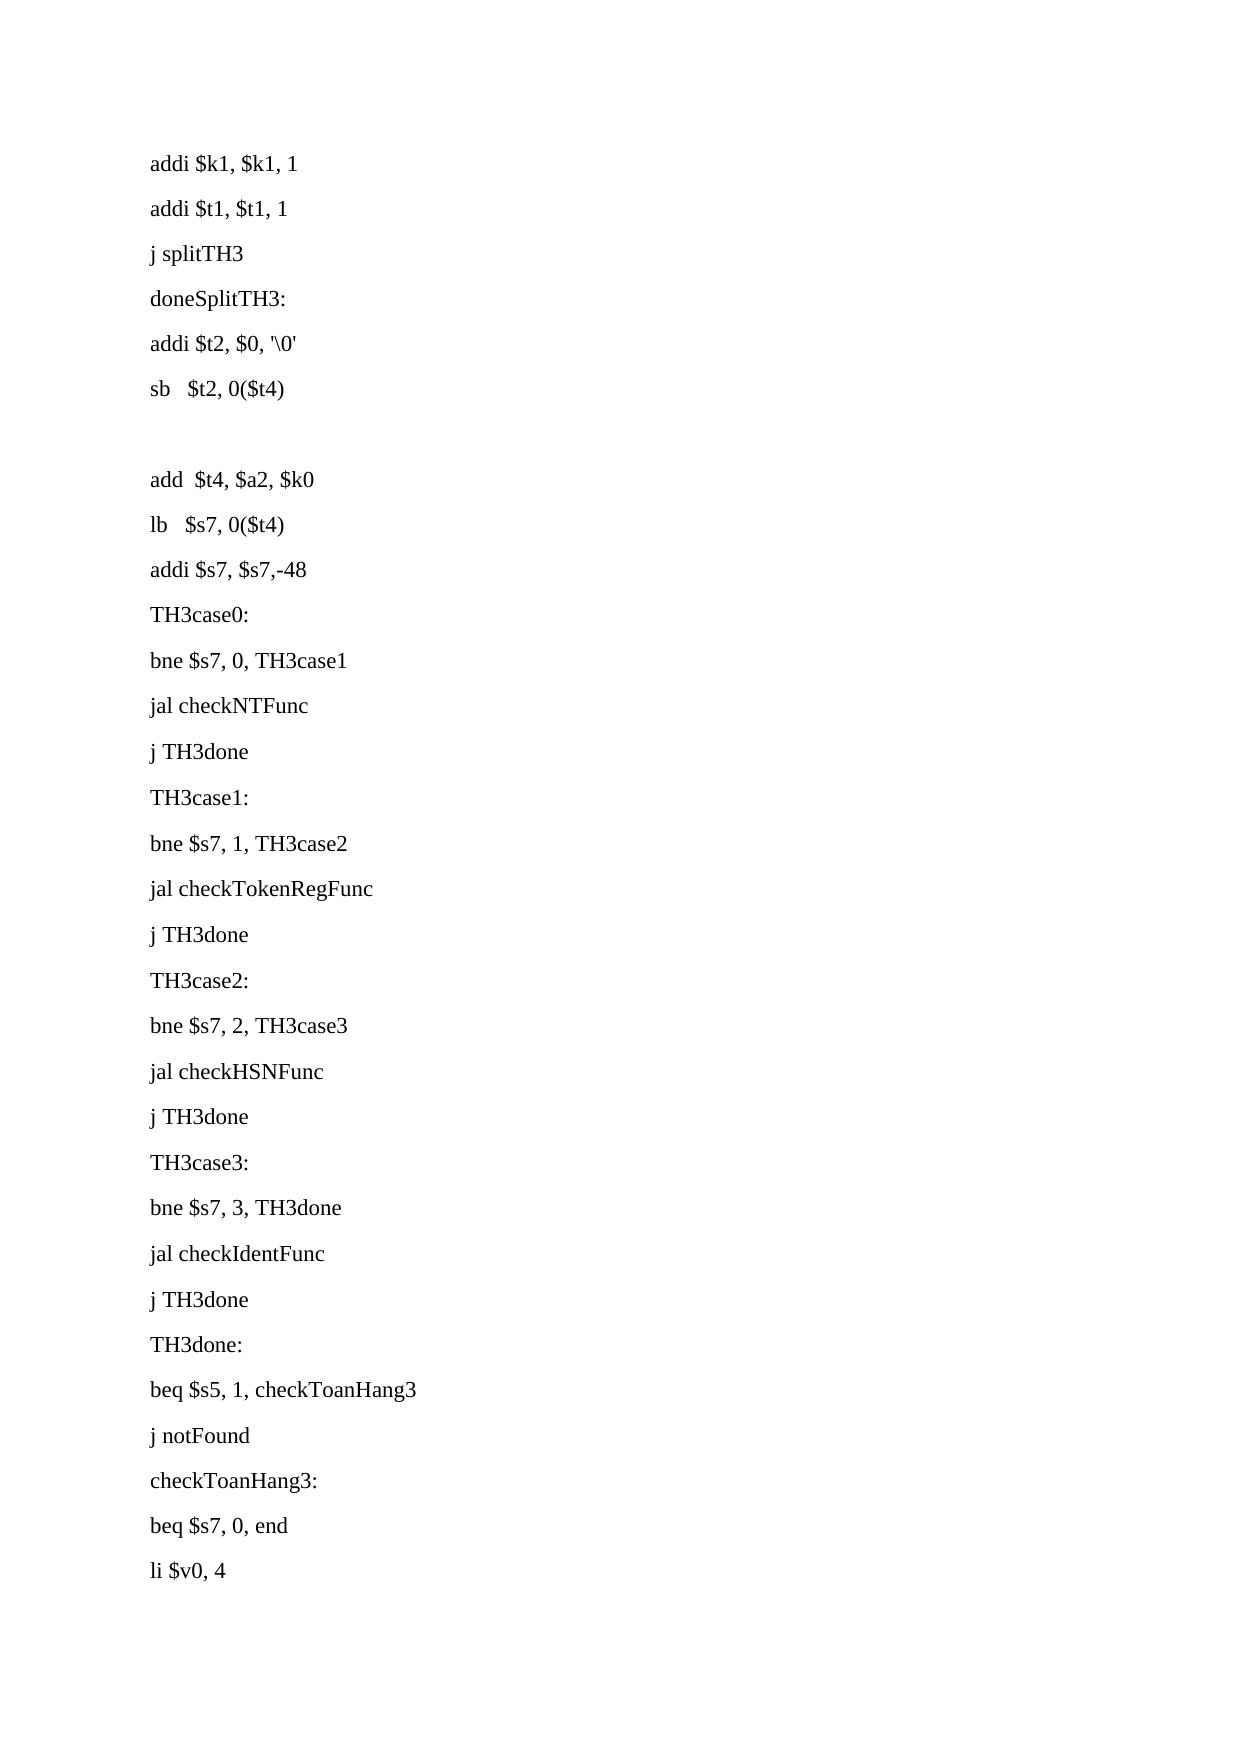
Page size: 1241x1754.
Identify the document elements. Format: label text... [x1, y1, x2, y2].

text doneSplitTH3: [150, 285, 1090, 312]
text bne $s7, 1, TH3case2 [150, 830, 1090, 856]
text bne $s7, 2, TH3case3 [150, 1012, 1090, 1038]
text addi $t1, $t1, 1 [150, 195, 1090, 221]
text j notFound [150, 1422, 1090, 1448]
text j TH3done [150, 1286, 1090, 1312]
text jal checkHSNFunc [150, 1058, 1090, 1084]
text lb $s7, 0($t4) [150, 511, 1090, 537]
text j TH3done [150, 921, 1090, 947]
text jal checkNTFunc [150, 692, 1090, 719]
text bne $s7, 0, TH3case1 [150, 647, 1090, 673]
text TH3case0: [150, 601, 1090, 627]
text jal checkTokenRegFunc [150, 875, 1090, 902]
text sb $t2, 0($t4) [150, 376, 1090, 402]
text beq $s5, 1, checkToanHang3 [150, 1377, 1090, 1403]
text add $t4, $a2, $k0 [150, 466, 1090, 492]
text TH3case3: [150, 1149, 1090, 1176]
text j TH3done [150, 738, 1090, 764]
text addi $t2, $0, '\0' [150, 330, 1090, 357]
text beq $s7, 0, end [150, 1512, 1090, 1538]
text checkToanHang3: [150, 1467, 1090, 1493]
text j splitTH3 [150, 240, 1090, 267]
text TH3case2: [150, 967, 1090, 993]
text bne $s7, 3, TH3done [150, 1194, 1090, 1221]
text li $v0, 4 [150, 1557, 1090, 1583]
text j TH3done [150, 1103, 1090, 1130]
text addi $s7, $s7,-48 [150, 556, 1090, 582]
text TH3done: [150, 1331, 1090, 1358]
text TH3case1: [150, 784, 1090, 810]
text jal checkIdentFunc [150, 1240, 1090, 1266]
text addi $k1, $k1, 1 [150, 150, 1090, 176]
